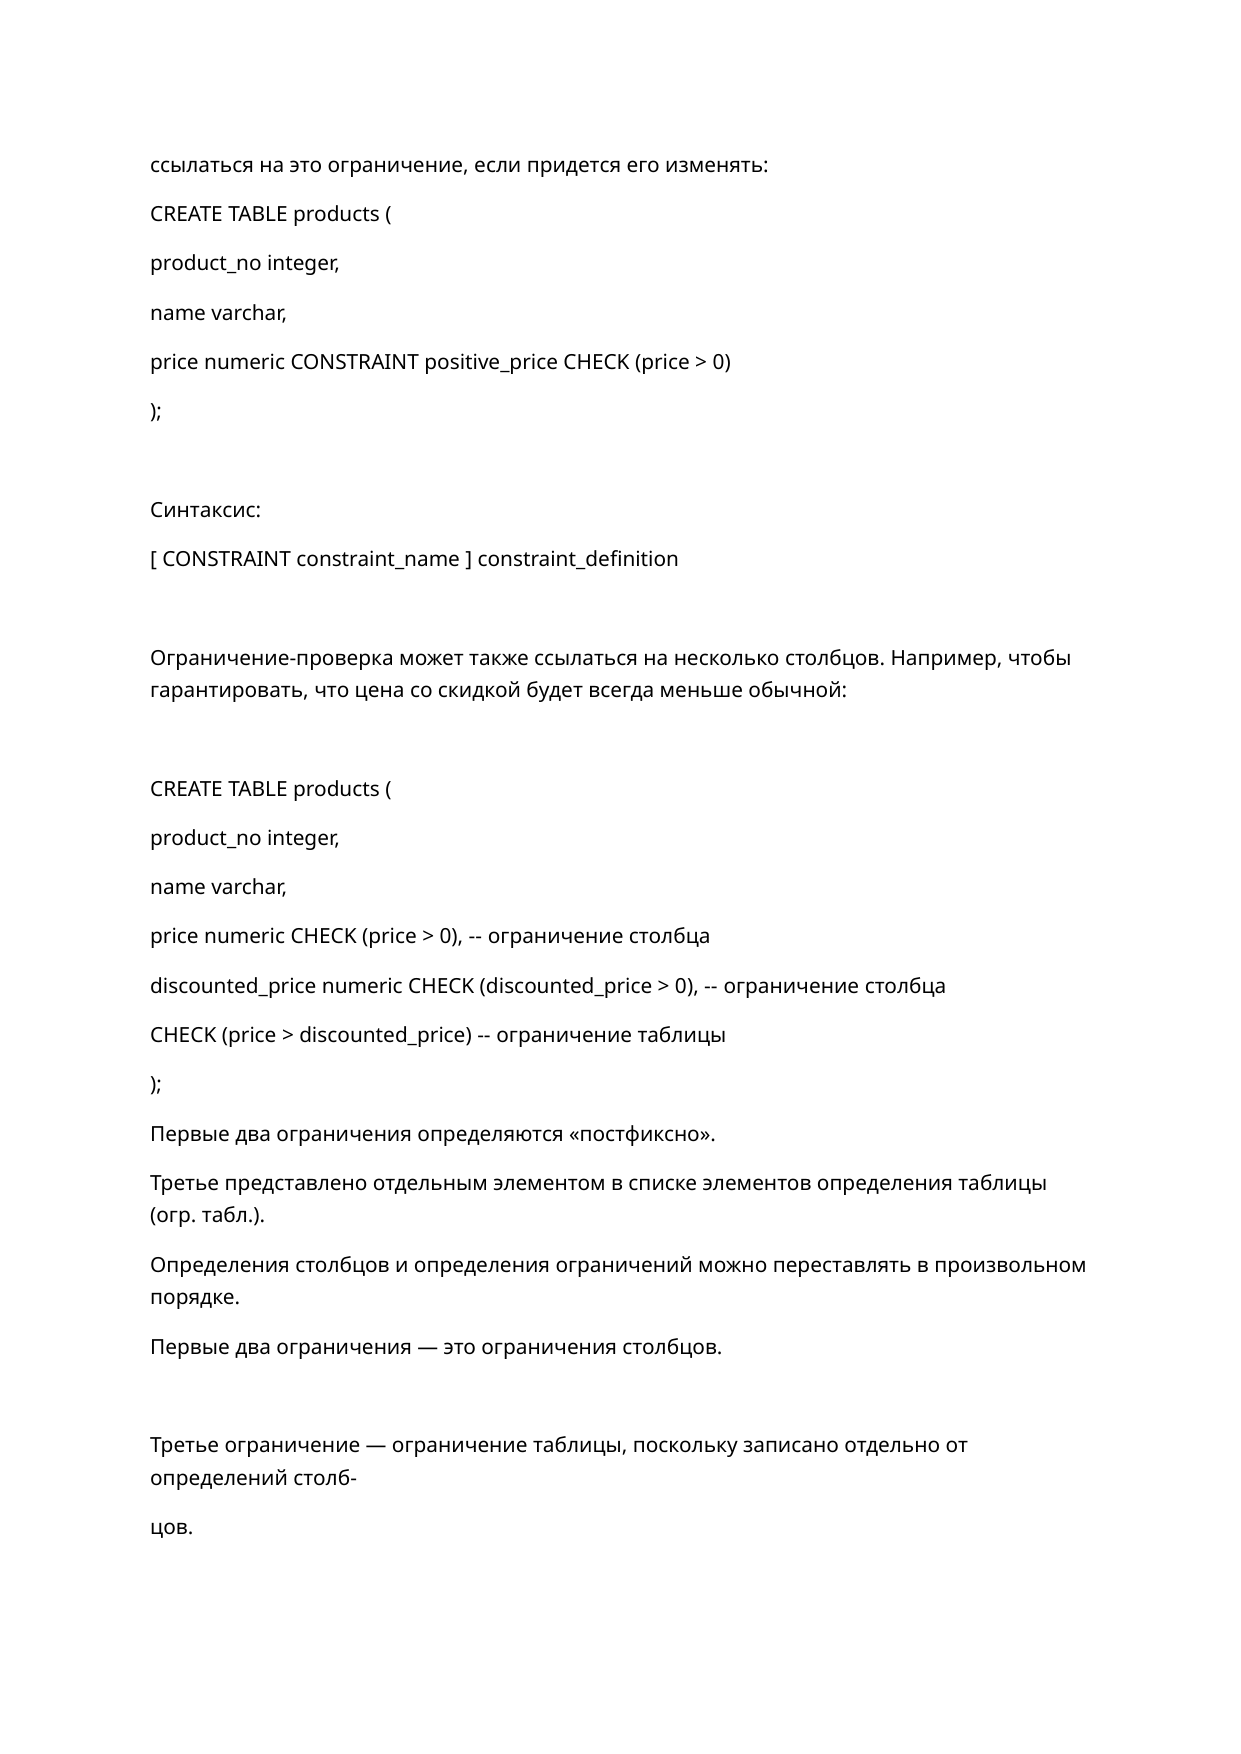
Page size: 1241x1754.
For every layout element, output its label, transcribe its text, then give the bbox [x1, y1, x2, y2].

text Первые два ограничения — это ограничения столбцов. [150, 1332, 1090, 1360]
text CREATE TABLE products ( [150, 774, 1090, 802]
text Третье представлено отдельным элементом в списке элементов определения таблицы (огр. табл.). [150, 1168, 1090, 1229]
text Третье ограничение — ограничение таблицы, поскольку записано отдельно от определений столб- [150, 1430, 1090, 1491]
text name varchar, [150, 298, 1090, 326]
text Ограничение-проверка может также ссылаться на несколько столбцов. Например, чтобы гарантировать, что цена со скидкой будет всегда меньше обычной: [150, 643, 1090, 704]
text CREATE TABLE products ( [150, 199, 1090, 228]
text Первые два ограничения определяются «постфиксно». [150, 1119, 1090, 1147]
text ссылаться на это ограничение, если придется его изменять: [150, 150, 1090, 178]
text price numeric CONSTRAINT positive_price CHECK (price > 0) [150, 347, 1090, 376]
text цов. [150, 1512, 1090, 1541]
text Синтаксис: [150, 495, 1090, 523]
text Определения столбцов и определения ограничений можно переставлять в произвольном порядке. [150, 1250, 1090, 1311]
text product_no integer, [150, 823, 1090, 852]
text discounted_price numeric CHECK (discounted_price > 0), -- ограничение столбца [150, 971, 1090, 999]
text price numeric CHECK (price > 0), -- ограничение столбца [150, 922, 1090, 950]
text [ CONSTRAINT constraint_name ] constraint_definition [150, 544, 1090, 573]
text ); [150, 396, 1090, 425]
text CHECK (price > discounted_price) -- ограничение таблицы [150, 1020, 1090, 1049]
text ); [150, 1069, 1090, 1098]
text product_no integer, [150, 248, 1090, 277]
text name varchar, [150, 872, 1090, 901]
